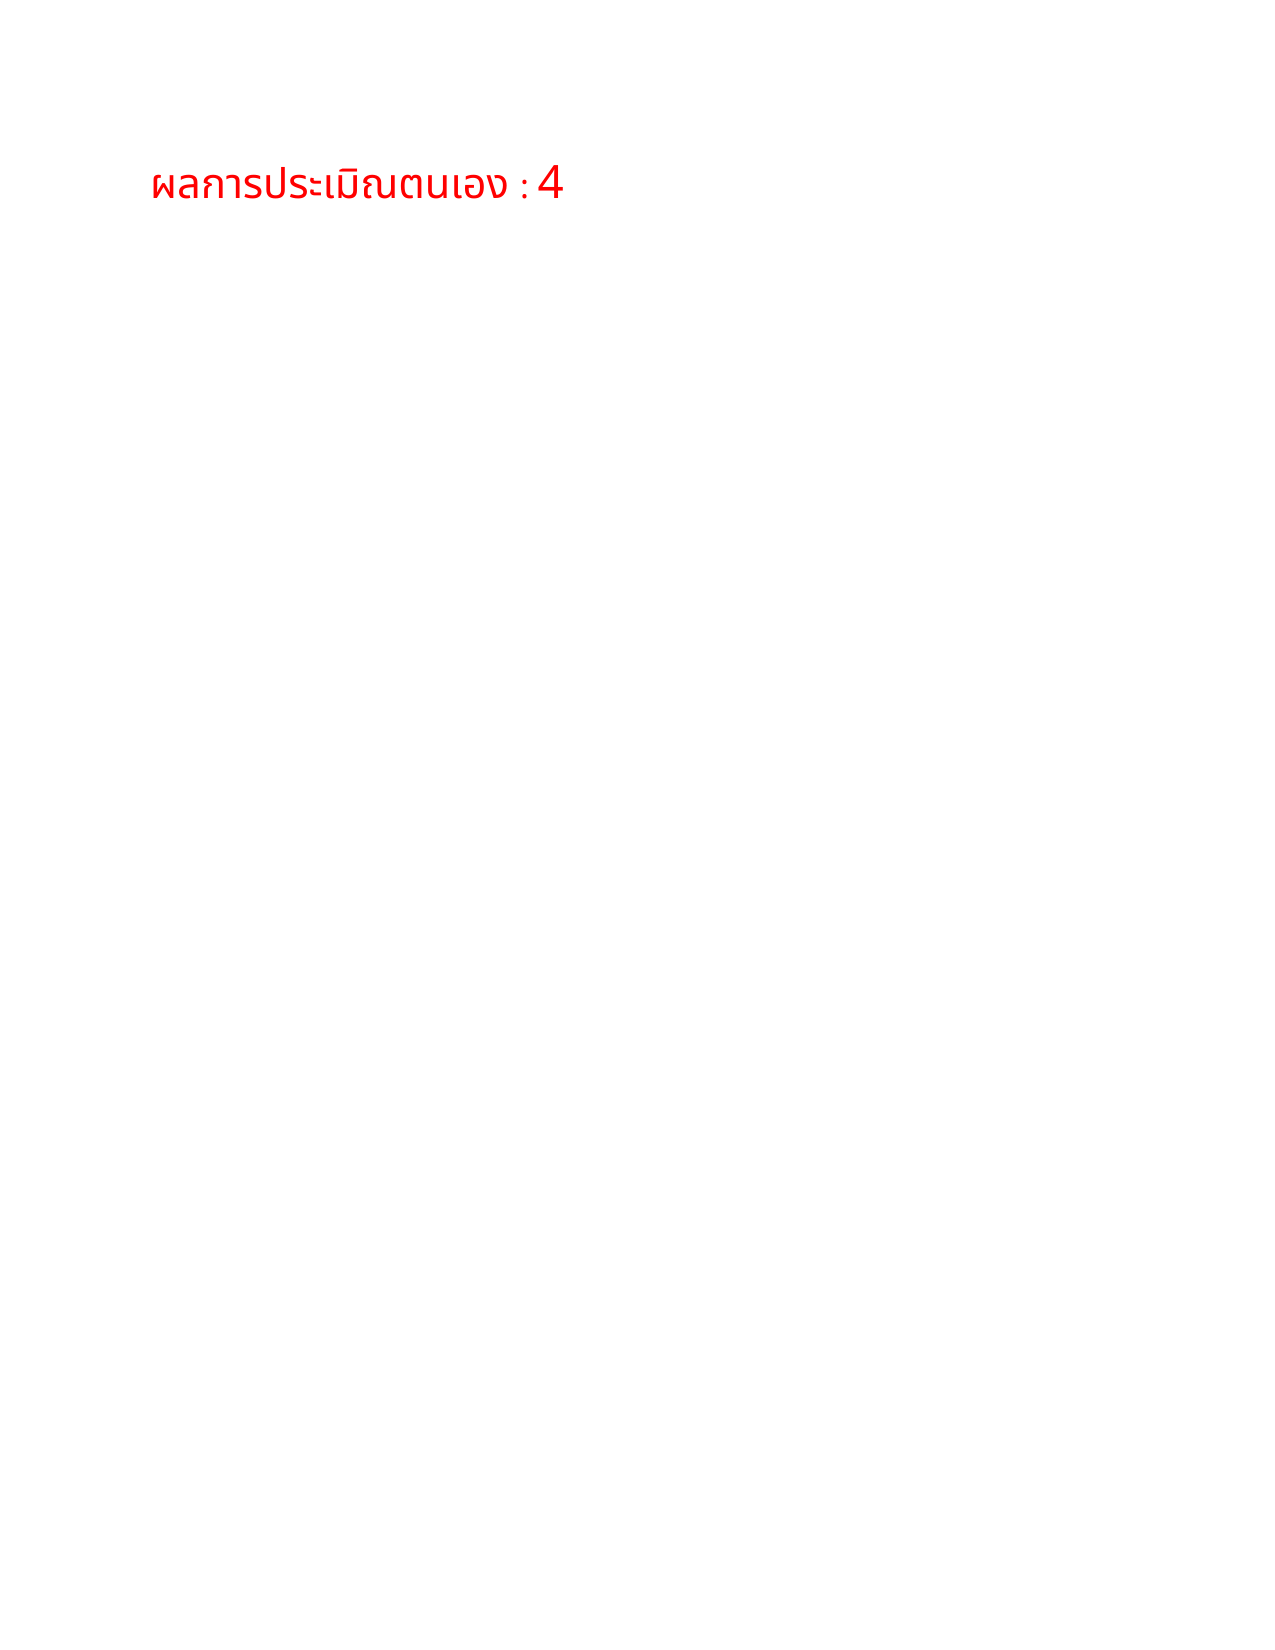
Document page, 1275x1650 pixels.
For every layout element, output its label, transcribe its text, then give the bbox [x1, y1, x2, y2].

text ผลการประเมิณตนเอง : 4 [150, 150, 1125, 218]
